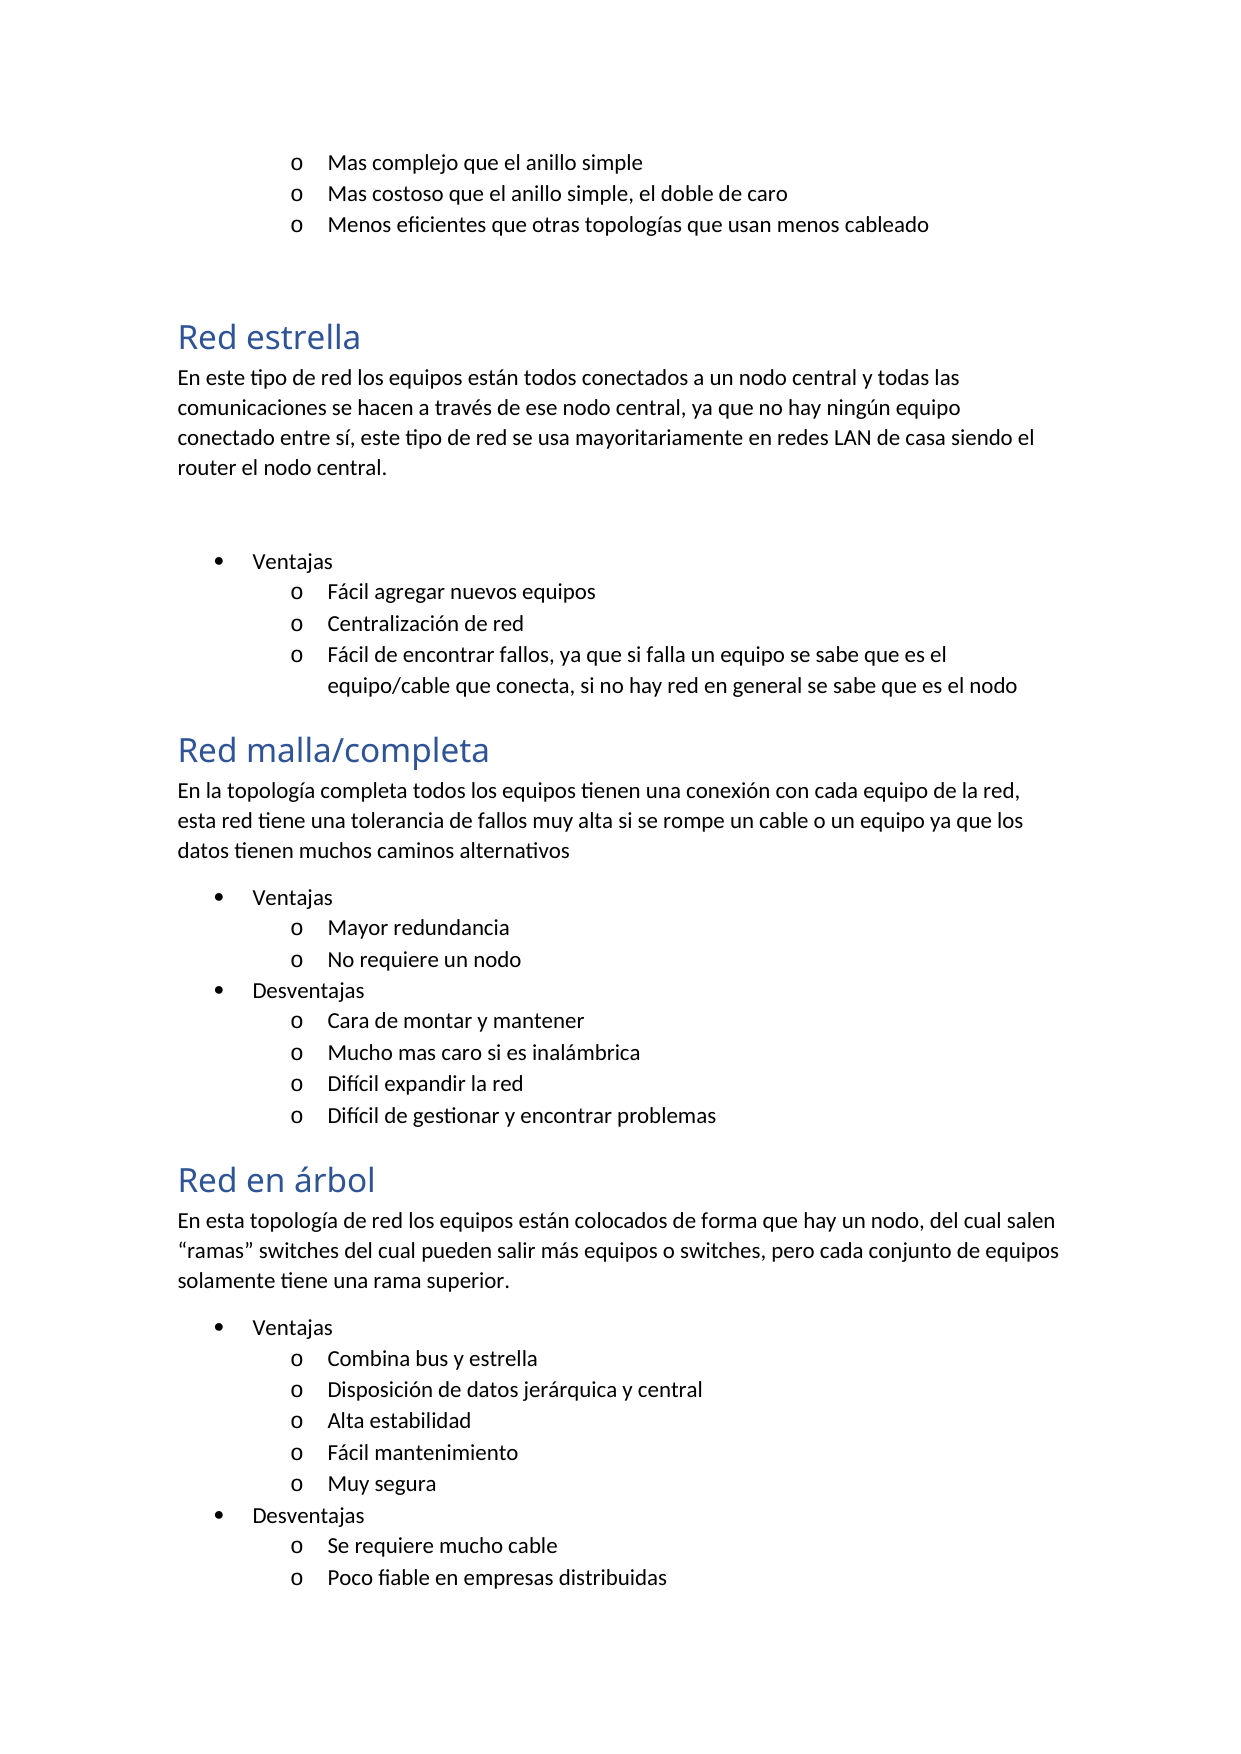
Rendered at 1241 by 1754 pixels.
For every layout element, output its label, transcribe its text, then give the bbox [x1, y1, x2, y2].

list Se requiere mucho cable [290, 1531, 1063, 1560]
list Difícil expandir la red [290, 1069, 1063, 1098]
subtitle Red en árbol [177, 1157, 1063, 1203]
list Menos eficientes que otras topologías que usan menos cableado [290, 211, 1063, 240]
list Mas costoso que el anillo simple, el doble de caro [290, 179, 1063, 208]
subtitle Red malla/completa [177, 727, 1063, 772]
list Poco fiable en empresas distribuidas [290, 1563, 1063, 1592]
list Ventajas [215, 1313, 1063, 1342]
text En esta topología de red los equipos están colocados de forma que hay un nodo, del cual salen “ramas” switches del cual pueden salir más equipos o switches, pero cada conjunto de equipos solamente tiene una rama superior. [177, 1206, 1063, 1295]
list Desventajas [215, 976, 1063, 1004]
list Ventajas [215, 547, 1063, 575]
list Fácil agregar nuevos equipos [290, 577, 1063, 607]
list Disposición de datos jerárquica y central [290, 1375, 1063, 1404]
list Mas complejo que el anillo simple [290, 148, 1063, 177]
list Mayor redundancia [290, 913, 1063, 942]
subtitle Red estrella [177, 314, 1063, 359]
list Difícil de gestionar y encontrar problemas [290, 1101, 1063, 1130]
list Combina bus y estrella [290, 1344, 1063, 1373]
list Ventajas [215, 883, 1063, 911]
list Muy segura [290, 1469, 1063, 1499]
list Centralización de red [290, 609, 1063, 638]
list Desventajas [215, 1501, 1063, 1529]
text En la topología completa todos los equipos tienen una conexión con cada equipo de la red, esta red tiene una tolerancia de fallos muy alta si se rompe un cable o un equipo ya que los datos tienen muchos caminos alternativos [177, 776, 1063, 864]
list Fácil mantenimiento [290, 1438, 1063, 1467]
list Cara de montar y mantener [290, 1006, 1063, 1036]
text En este tipo de red los equipos están todos conectados a un nodo central y todas las comunicaciones se hacen a través de ese nodo central, ya que no hay ningún equipo conectado entre sí, este tipo de red se usa mayoritariamente en redes LAN de casa siendo el router el nodo central. [177, 363, 1063, 481]
list Alta estabilidad [290, 1407, 1063, 1436]
list Mucho mas caro si es inalámbrica [290, 1038, 1063, 1067]
list No requiere un nodo [290, 945, 1063, 974]
list Fácil de encontrar fallos, ya que si falla un equipo se sabe que es el equipo/cable que conecta, si no hay red en general se sabe que es el nodo [290, 640, 1063, 700]
